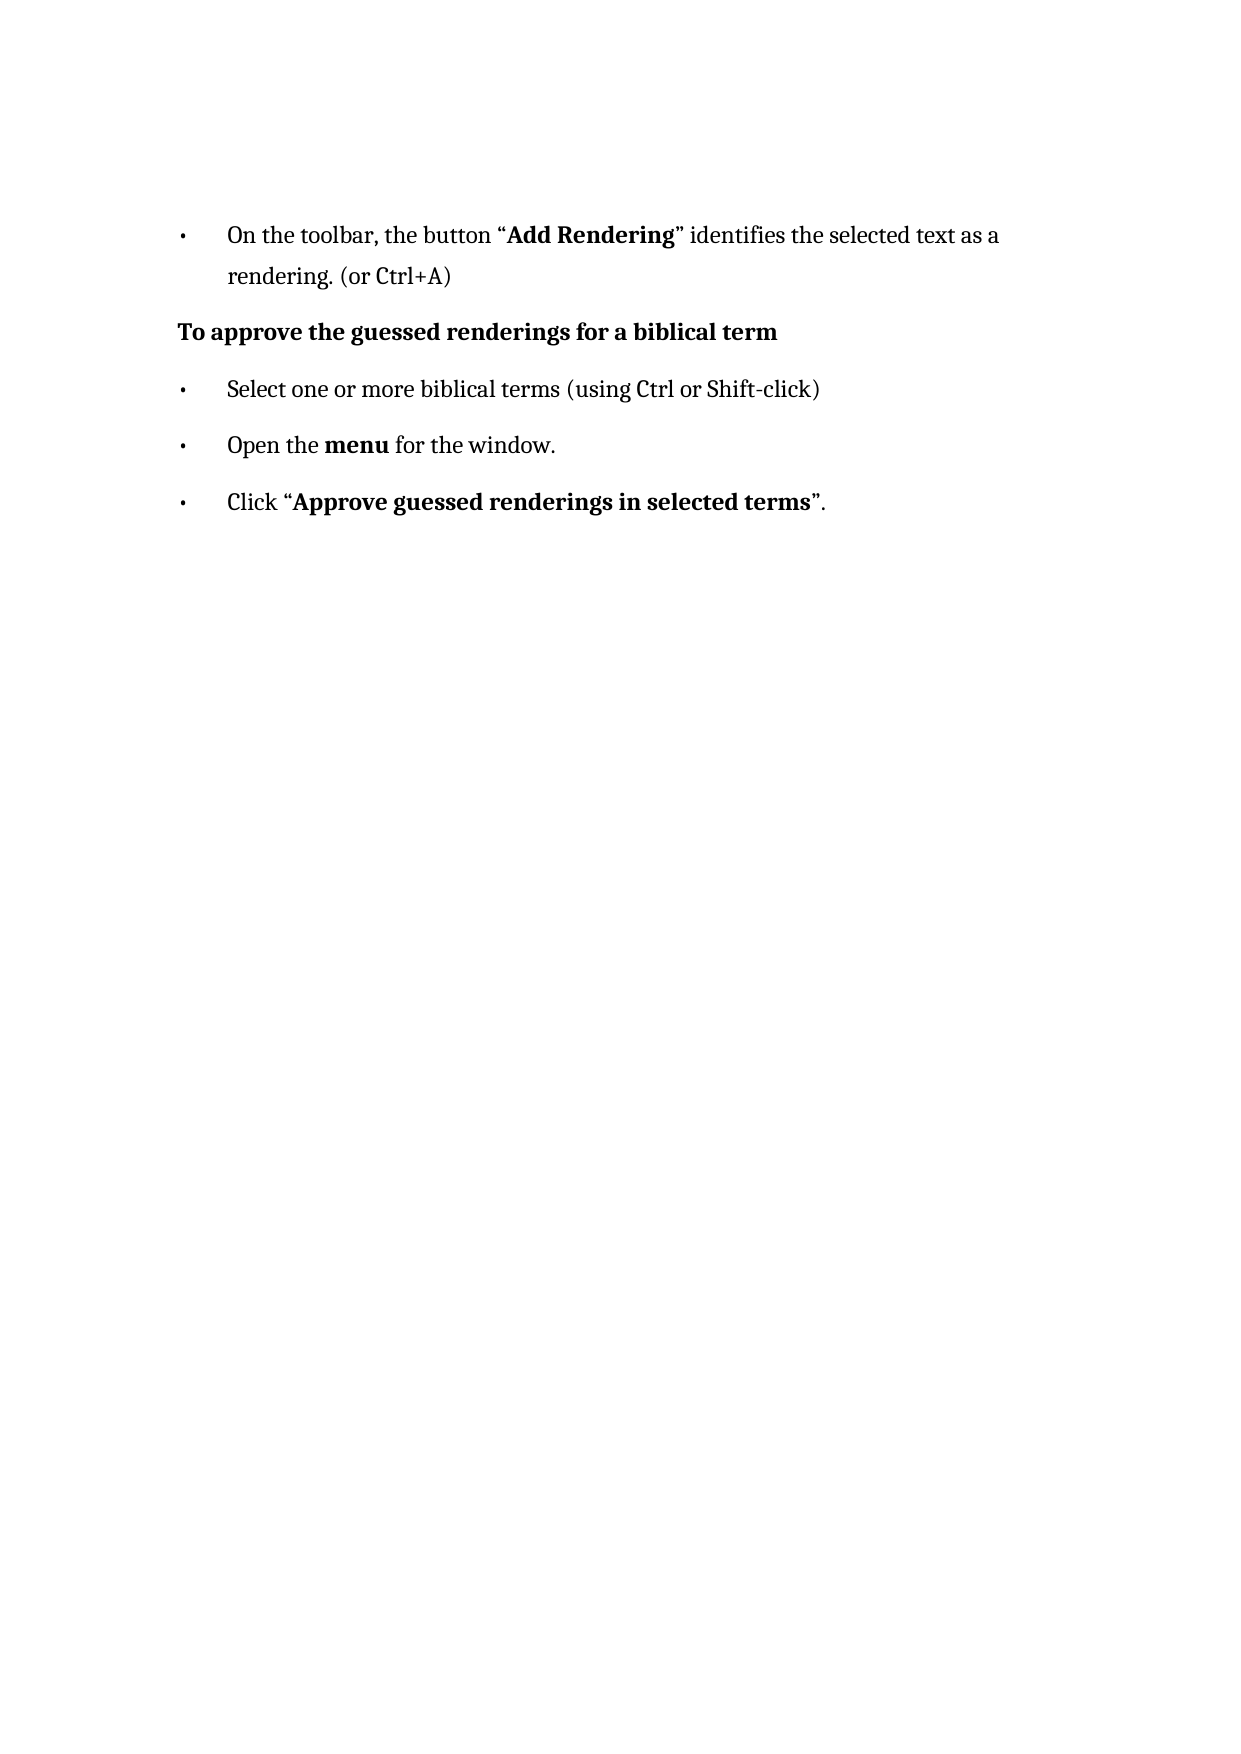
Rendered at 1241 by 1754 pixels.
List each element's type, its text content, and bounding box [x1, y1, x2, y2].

text To approve the guessed renderings for a biblical term [177, 314, 1063, 351]
list On the toolbar, the button “Add Rendering” identifies the selected text as a rendering. (or Ctrl+A) [177, 217, 1063, 295]
list Open the menu for the window. [177, 427, 1063, 464]
list Click “Approve guessed renderings in selected terms”. [177, 483, 1063, 521]
list Select one or more biblical terms (using Ctrl or Shift-click) [177, 370, 1063, 408]
